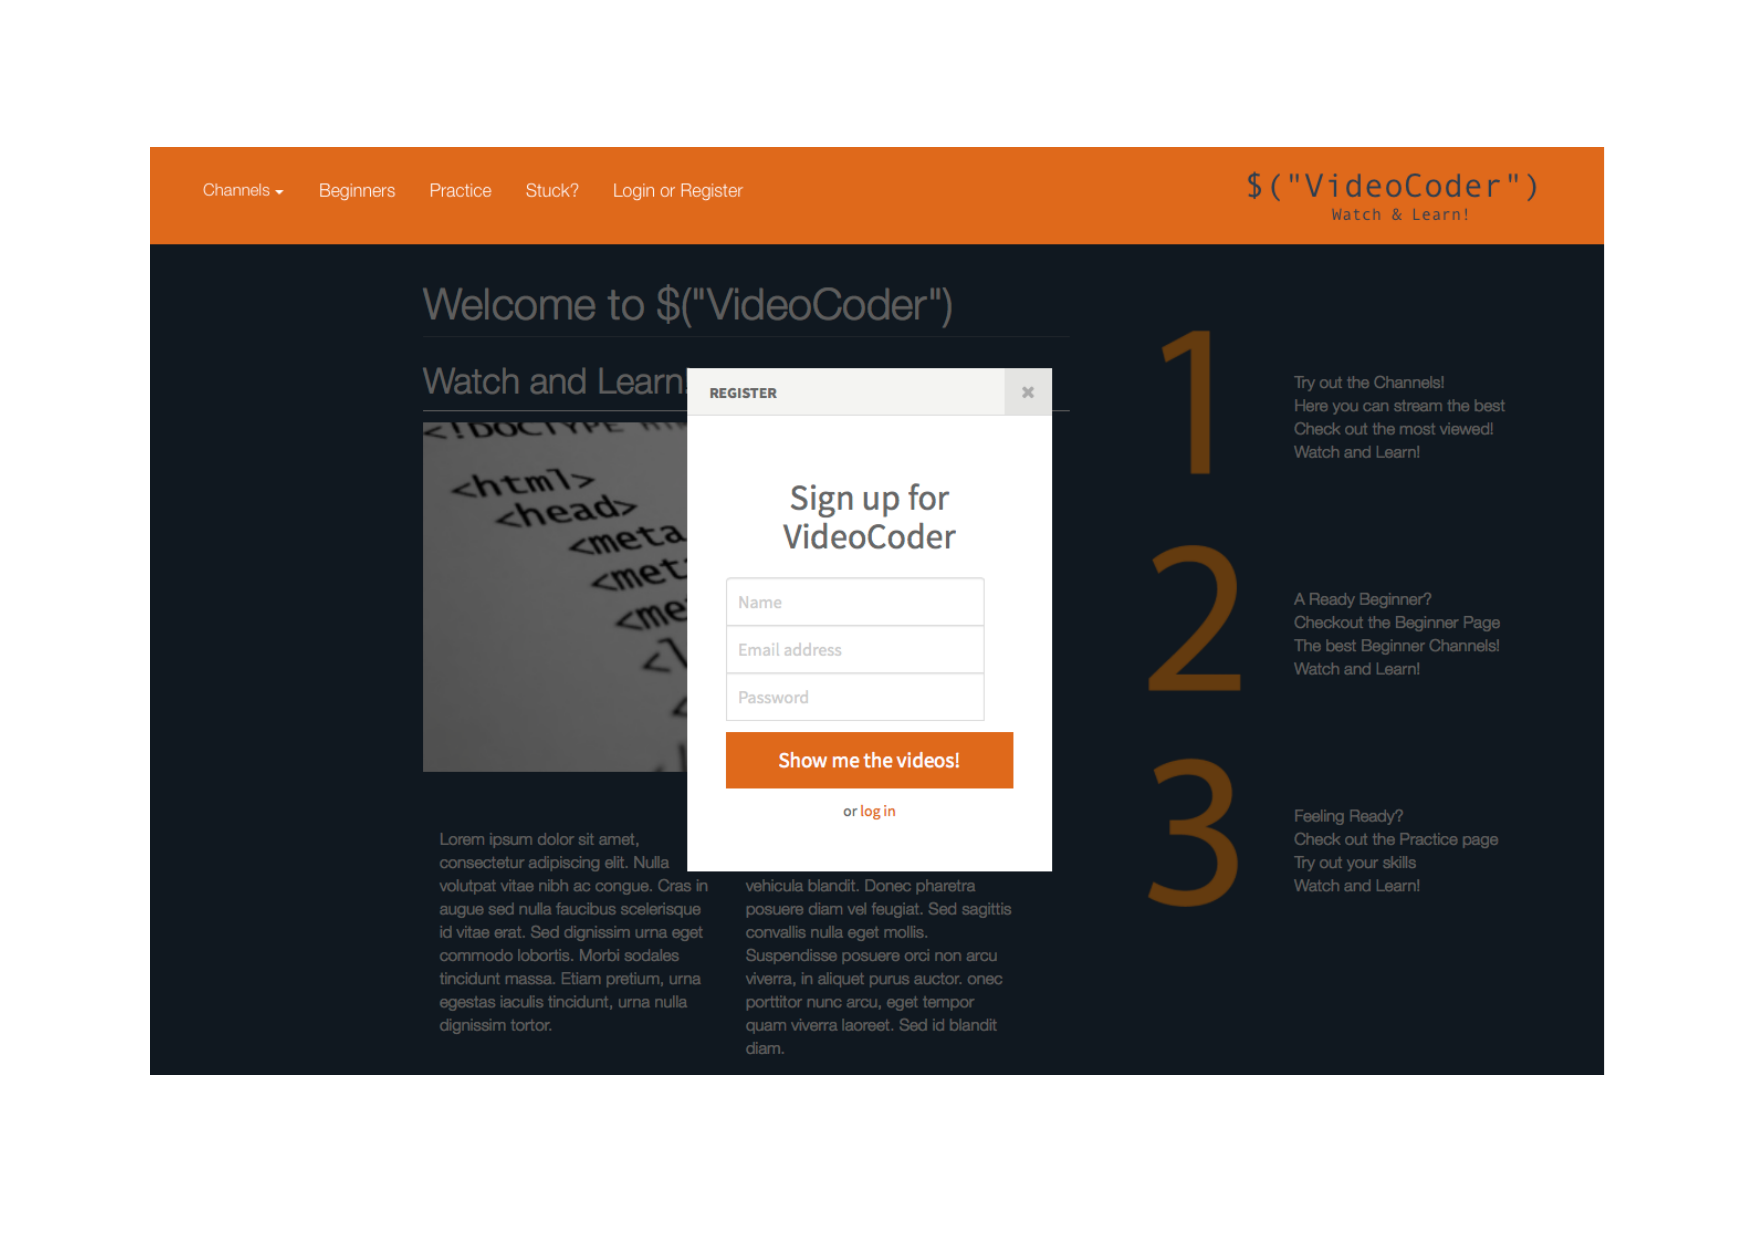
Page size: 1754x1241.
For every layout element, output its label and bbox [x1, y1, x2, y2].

picture [150, 147, 1605, 1075]
